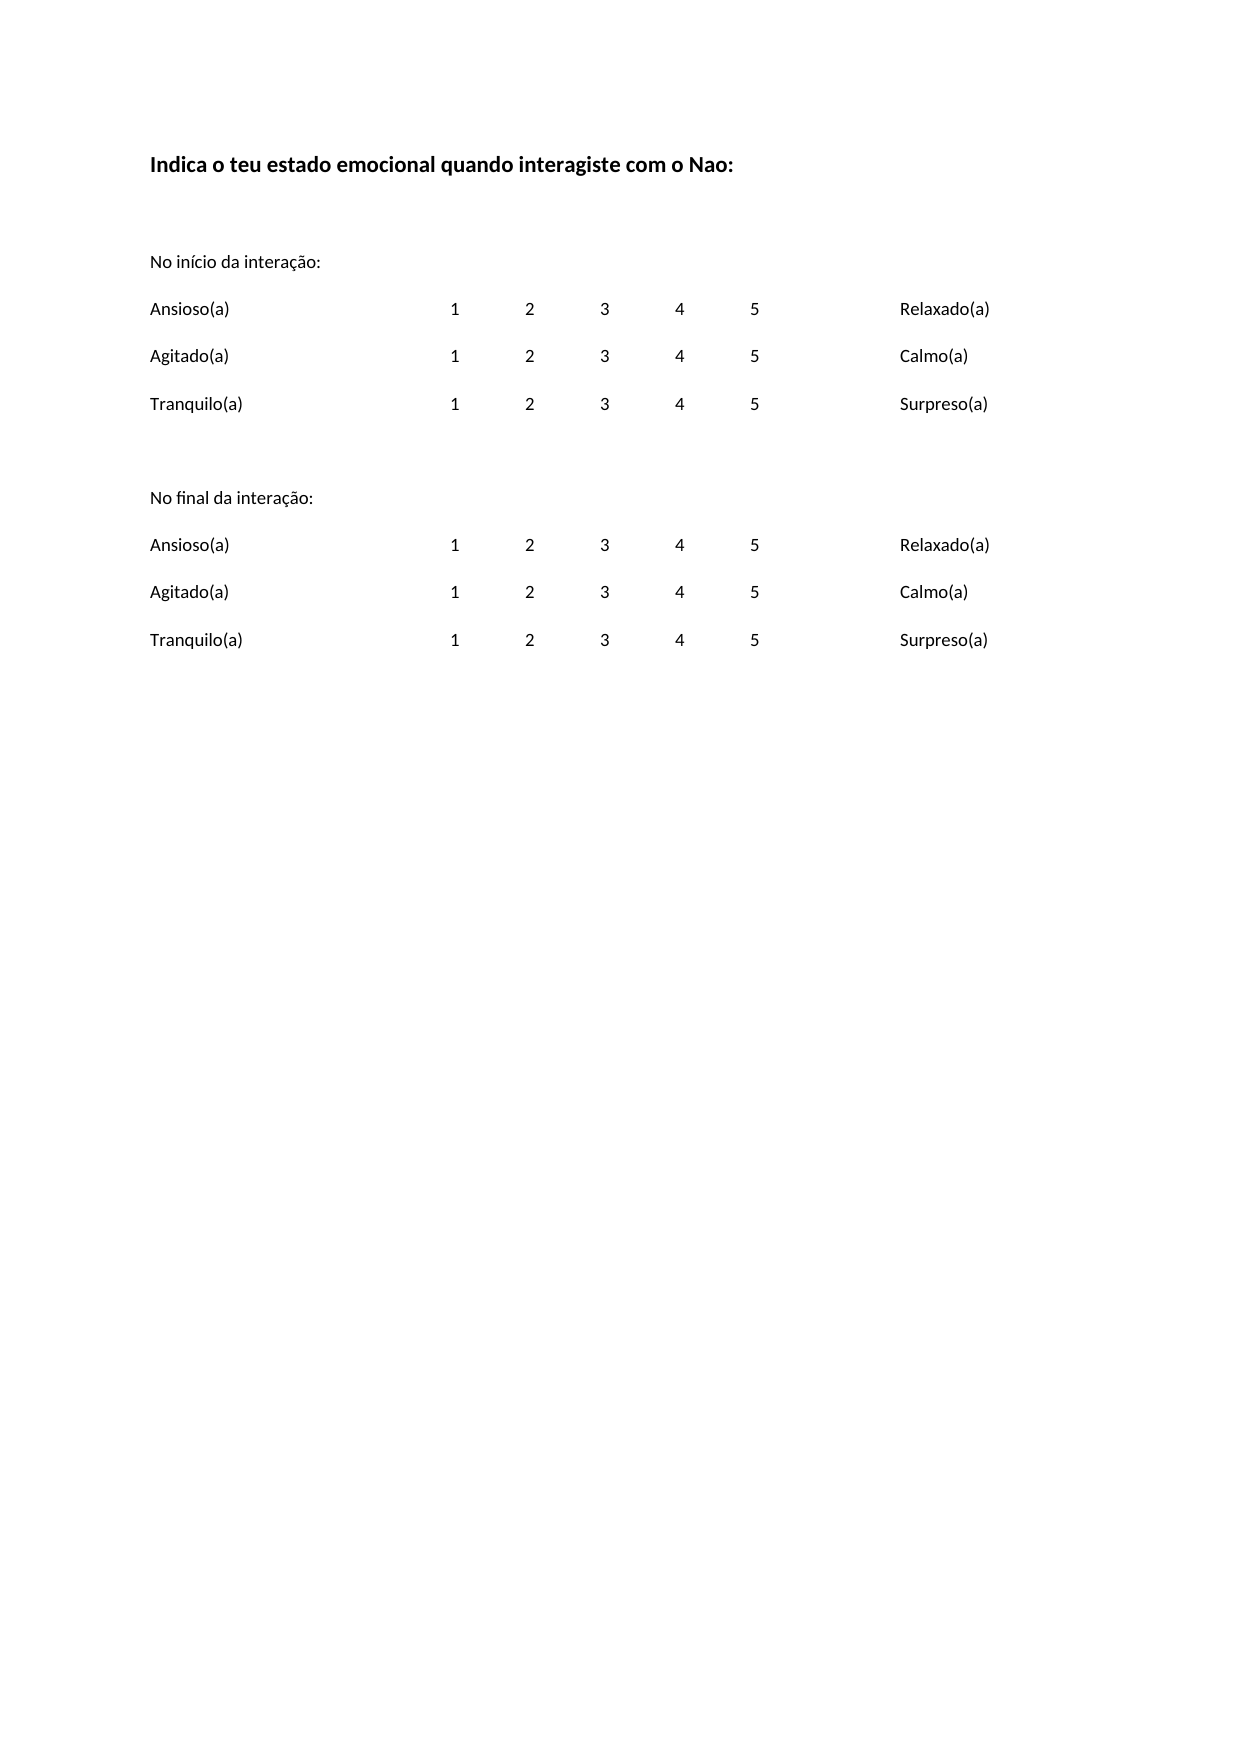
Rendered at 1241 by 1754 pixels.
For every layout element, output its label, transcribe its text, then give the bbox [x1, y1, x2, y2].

text Ansioso(a) 1 2 3 4 5 Relaxado(a) [150, 297, 1090, 320]
text Agitado(a) 1 2 3 4 5 Calmo(a) [150, 344, 1090, 367]
text Indica o teu estado emocional quando interagiste com o Nao: [150, 150, 1090, 178]
text Tranquilo(a) 1 2 3 4 5 Surpreso(a) [150, 392, 1090, 415]
text Tranquilo(a) 1 2 3 4 5 Surpreso(a) [150, 628, 1090, 651]
text No início da interação: [150, 250, 1090, 273]
text Agitado(a) 1 2 3 4 5 Calmo(a) [150, 581, 1090, 603]
text No final da interação: [150, 486, 1090, 509]
text Ansioso(a) 1 2 3 4 5 Relaxado(a) [150, 533, 1090, 556]
